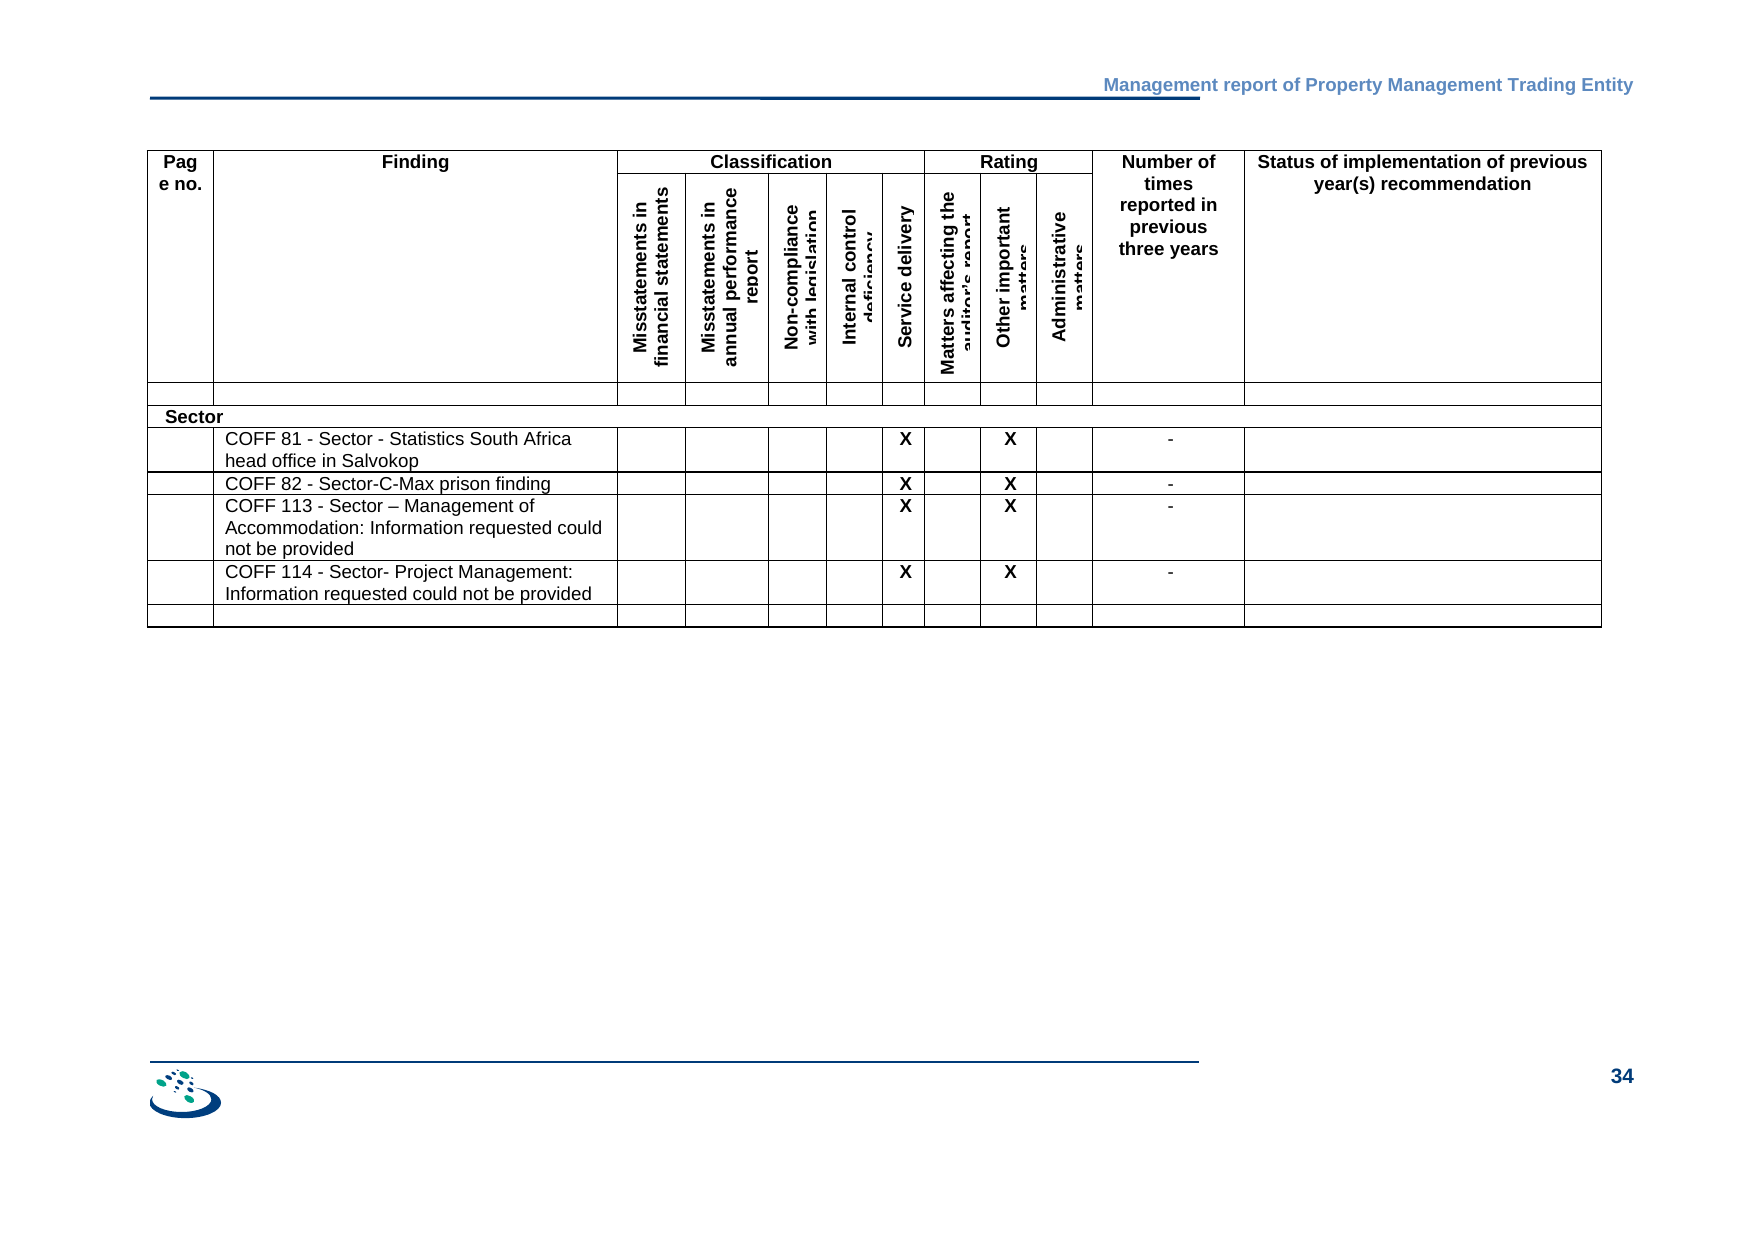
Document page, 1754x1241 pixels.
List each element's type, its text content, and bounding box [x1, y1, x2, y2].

table_cell [769, 428, 826, 471]
table_cell [1245, 428, 1601, 471]
table_cell [981, 605, 1036, 626]
table_cell [686, 473, 768, 494]
table_cell [925, 495, 980, 560]
table_cell [769, 473, 826, 494]
table_cell [1037, 383, 1092, 404]
table_cell [148, 495, 213, 560]
table_cell [827, 383, 882, 404]
table_cell X [883, 561, 924, 604]
table_cell [827, 561, 882, 604]
table_cell [1093, 383, 1244, 404]
table_cell [686, 383, 768, 404]
table_cell [981, 383, 1036, 404]
table_cell [1245, 473, 1601, 494]
table_cell Matters affecting the auditor’s report [925, 174, 980, 382]
table_cell [769, 561, 826, 604]
table_cell [686, 561, 768, 604]
table_cell [827, 473, 882, 494]
table_cell [1093, 605, 1244, 626]
table_cell [686, 605, 768, 626]
table_cell [827, 428, 882, 471]
table_cell [1245, 561, 1601, 604]
table_cell X [883, 495, 924, 560]
table_cell Other important matters [981, 174, 1036, 382]
table_cell [1245, 383, 1601, 404]
table_cell Administrative matters [1037, 174, 1092, 382]
table_cell COFF 114 - Sector- Project Management: Information requested could not be provided [214, 561, 617, 604]
table_header Page no. [148, 151, 213, 382]
table_cell [686, 428, 768, 471]
table_cell [769, 383, 826, 404]
table_cell X [981, 428, 1036, 471]
table_cell [1037, 561, 1092, 604]
table_cell X [981, 473, 1036, 494]
table_header Rating [925, 151, 1092, 173]
table_cell [883, 383, 924, 404]
table_header Status of implementation of previous year(s) recommendation [1245, 151, 1601, 382]
table_cell [618, 561, 685, 604]
table_header Finding [214, 151, 617, 382]
table_cell [925, 605, 980, 626]
table_cell - [1093, 428, 1244, 471]
table_cell [214, 383, 617, 404]
table_cell [148, 428, 213, 471]
table_cell [618, 495, 685, 560]
table_cell X [883, 473, 924, 494]
table_cell [214, 605, 617, 626]
table_cell [925, 561, 980, 604]
table_cell [148, 605, 213, 626]
table_cell [1245, 605, 1601, 626]
table_header Number of times reported in previous three years [1093, 151, 1244, 382]
table_cell [769, 605, 826, 626]
table_cell [1037, 605, 1092, 626]
table_cell [925, 383, 980, 404]
table_cell Misstatements in financial statements [618, 174, 685, 382]
table_cell [925, 473, 980, 494]
table_cell [1037, 428, 1092, 471]
table_cell Misstatements in annual performance report [686, 174, 768, 382]
table_header Classification [618, 151, 924, 173]
table_cell Non-compliance with legislation [769, 174, 826, 382]
table_cell [827, 605, 882, 626]
table_cell COFF 82 - Sector-C-Max prison finding [214, 473, 617, 494]
table_cell [1245, 495, 1601, 560]
table_cell COFF 81 - Sector - Statistics South Africa head office in Salvokop [214, 428, 617, 471]
table_cell X [883, 428, 924, 471]
table_cell Internal control deficiency [827, 174, 882, 382]
table_cell [148, 561, 213, 604]
table_cell [618, 428, 685, 471]
table_cell Sector [148, 406, 1601, 427]
table_cell X [981, 561, 1036, 604]
table_cell - [1093, 473, 1244, 494]
table_cell [925, 428, 980, 471]
table_cell COFF 113 - Sector – Management of Accommodation: Information requested could not be provided [214, 495, 617, 560]
table_cell [148, 383, 213, 404]
table_cell [769, 495, 826, 560]
table_cell [1037, 473, 1092, 494]
table_cell [618, 605, 685, 626]
table_cell [827, 495, 882, 560]
table_cell - [1093, 561, 1244, 604]
table_cell [148, 473, 213, 494]
table_cell [618, 383, 685, 404]
table_cell Service delivery [883, 174, 924, 382]
table_cell [618, 473, 685, 494]
table_cell - [1093, 495, 1244, 560]
table_cell [883, 605, 924, 626]
table_cell [1037, 495, 1092, 560]
table_cell [686, 495, 768, 560]
table_cell X [981, 495, 1036, 560]
